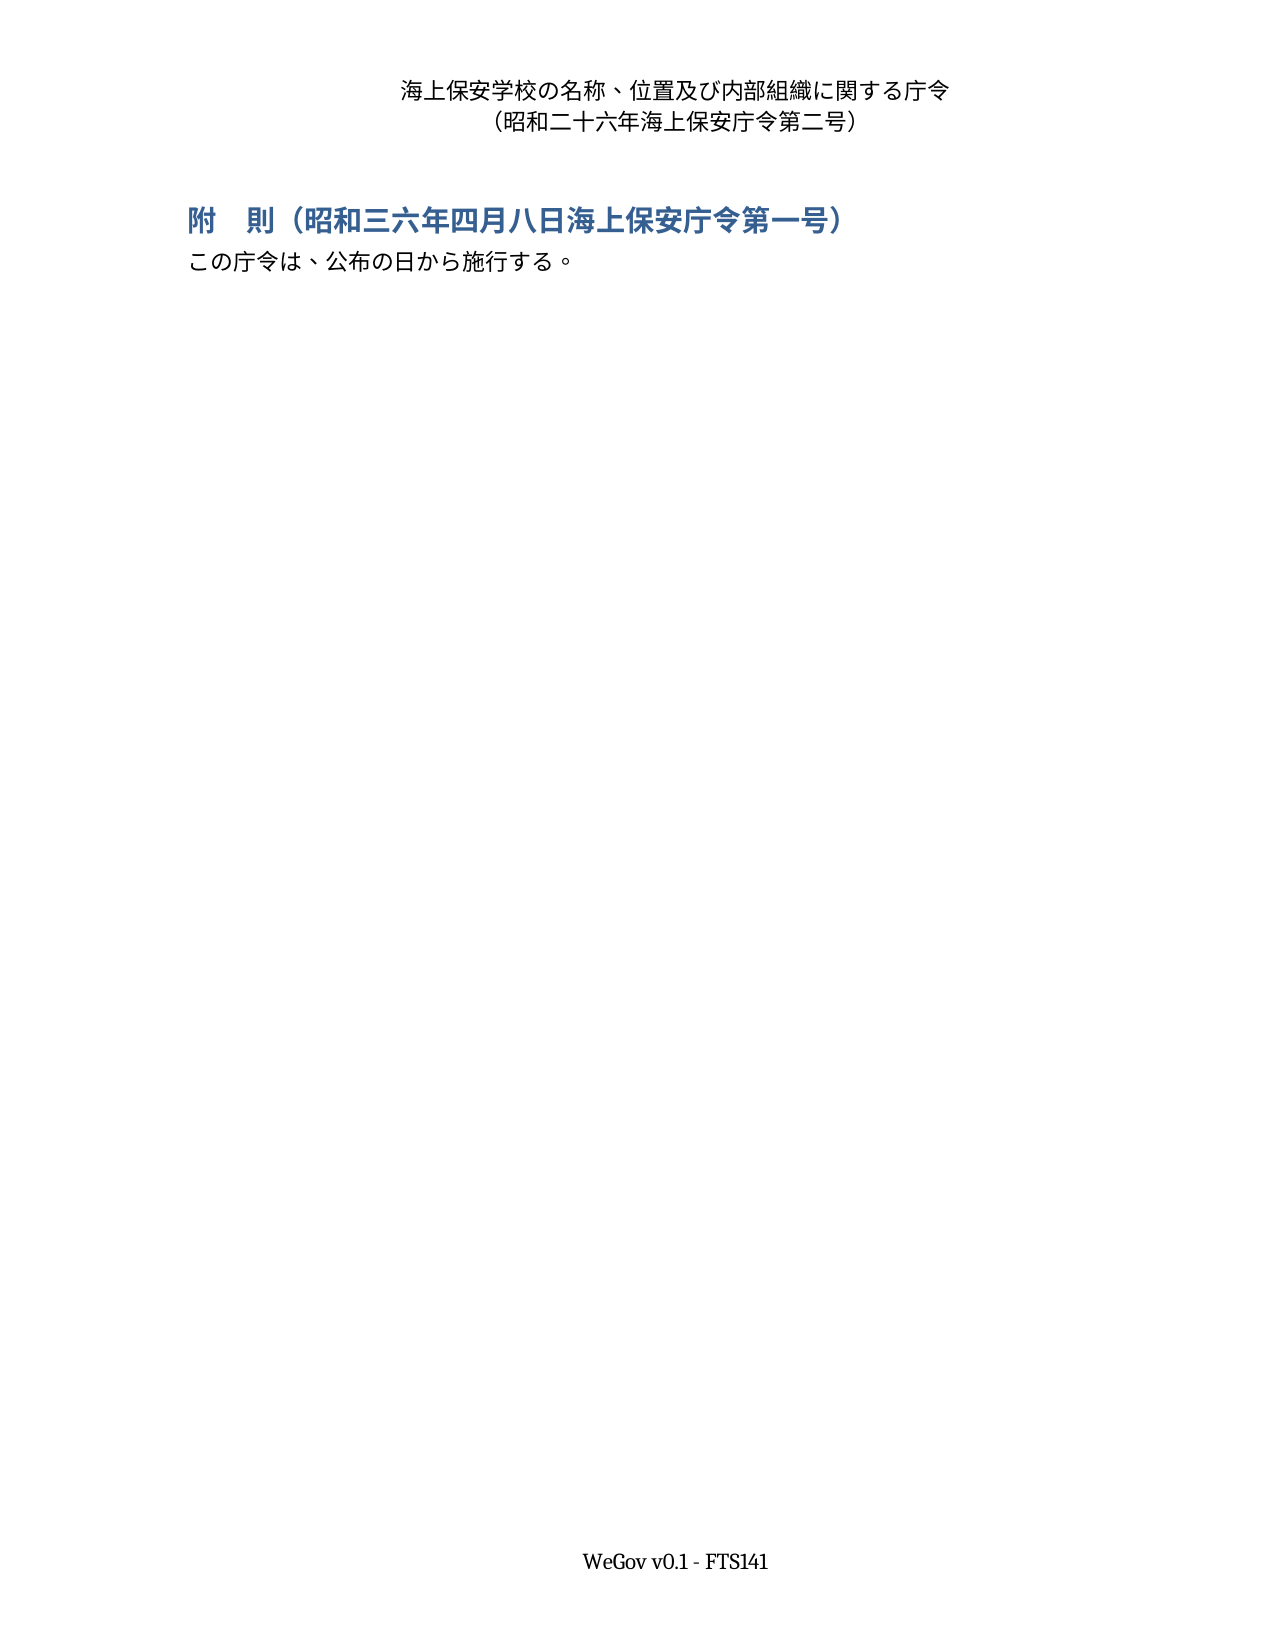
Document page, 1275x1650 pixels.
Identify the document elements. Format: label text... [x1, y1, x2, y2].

text この庁令は、公布の日から施行する。 [187, 246, 1087, 277]
subtitle 附 則（昭和三六年四月八日海上保安庁令第一号） [187, 200, 1087, 240]
